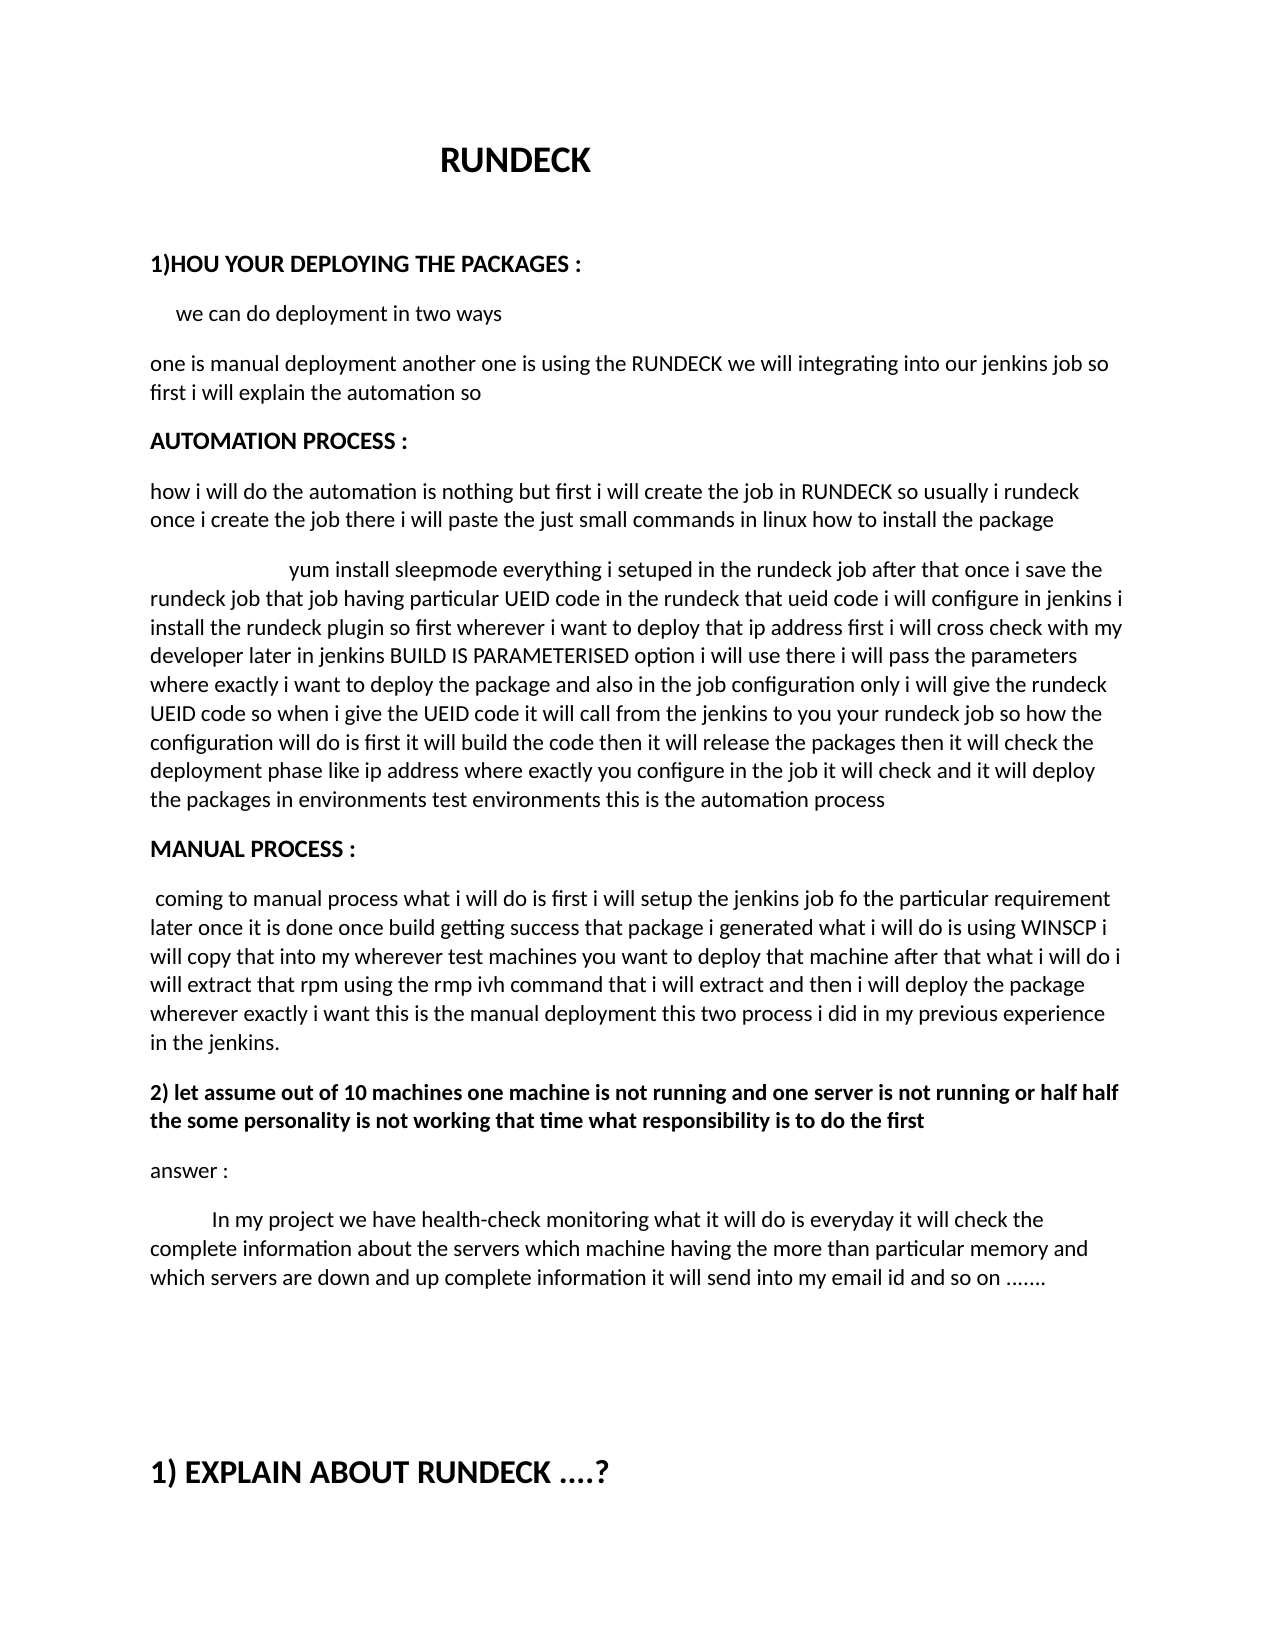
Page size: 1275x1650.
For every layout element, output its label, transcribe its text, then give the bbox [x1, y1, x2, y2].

text MANUAL PROCESS : [150, 834, 1125, 863]
text 1)HOU YOUR DEPLOYING THE PACKAGES : [150, 249, 1125, 278]
text 1) EXPLAIN ABOUT RUNDECK ....? [150, 1461, 1125, 1489]
text one is manual deployment another one is using the RUNDECK we will integrating into our jenkins job so first i will explain the automation so [150, 348, 1125, 406]
text how i will do the automation is nothing but first i will create the job in RUNDECK so usually i rundeck once i create the job there i will paste the just small commands in linux how to install the package [150, 476, 1125, 534]
text In my project we have health-check monitoring what it will do is everyday it will check the complete information about the servers which machine having the more than particular memory and which servers are down and up complete information it will send into my email id and so on ....... [150, 1205, 1125, 1291]
text yum install sleepmode everything i setuped in the rundeck job after that once i save the rundeck job that job having particular UEID code in the rundeck that ueid code i will configure in jenkins i install the rundeck plugin so first wherever i want to deploy that ip address first i will cross check with my developer later in jenkins BUILD IS PARAMETERISED option i will use there i will pass the parameters where exactly i want to deploy the package and also in the job configuration only i will give the rundeck UEID code so when i give the UEID code it will call from the jenkins to you your rundeck job so how the configuration will do is first it will build the code then it will release the packages then it will check the deployment phase like ip address where exactly you configure in the job it will check and it will deploy the packages in environments test environments this is the automation process [150, 554, 1125, 813]
text we can do deployment in two ways [150, 299, 1125, 327]
text answer : [150, 1155, 1125, 1184]
text 2) let assume out of 10 machines one machine is not running and one server is not running or half half the some personality is not working that time what responsibility is to do the first [150, 1077, 1125, 1134]
text coming to manual process what i will do is first i will setup the jenkins job fo the particular requirement later once it is done once build getting success that package i generated what i will do is using WINSCP i will copy that into my wherever test machines you want to deploy that machine after that what i will do i will extract that rpm using the rmp ivh command that i will extract and then i will deploy the package wherever exactly i want this is the manual deployment this two process i did in my previous experience in the jenkins. [150, 884, 1125, 1056]
text AUTOMATION PROCESS : [150, 427, 1125, 455]
text RUNDECK [150, 150, 1125, 179]
